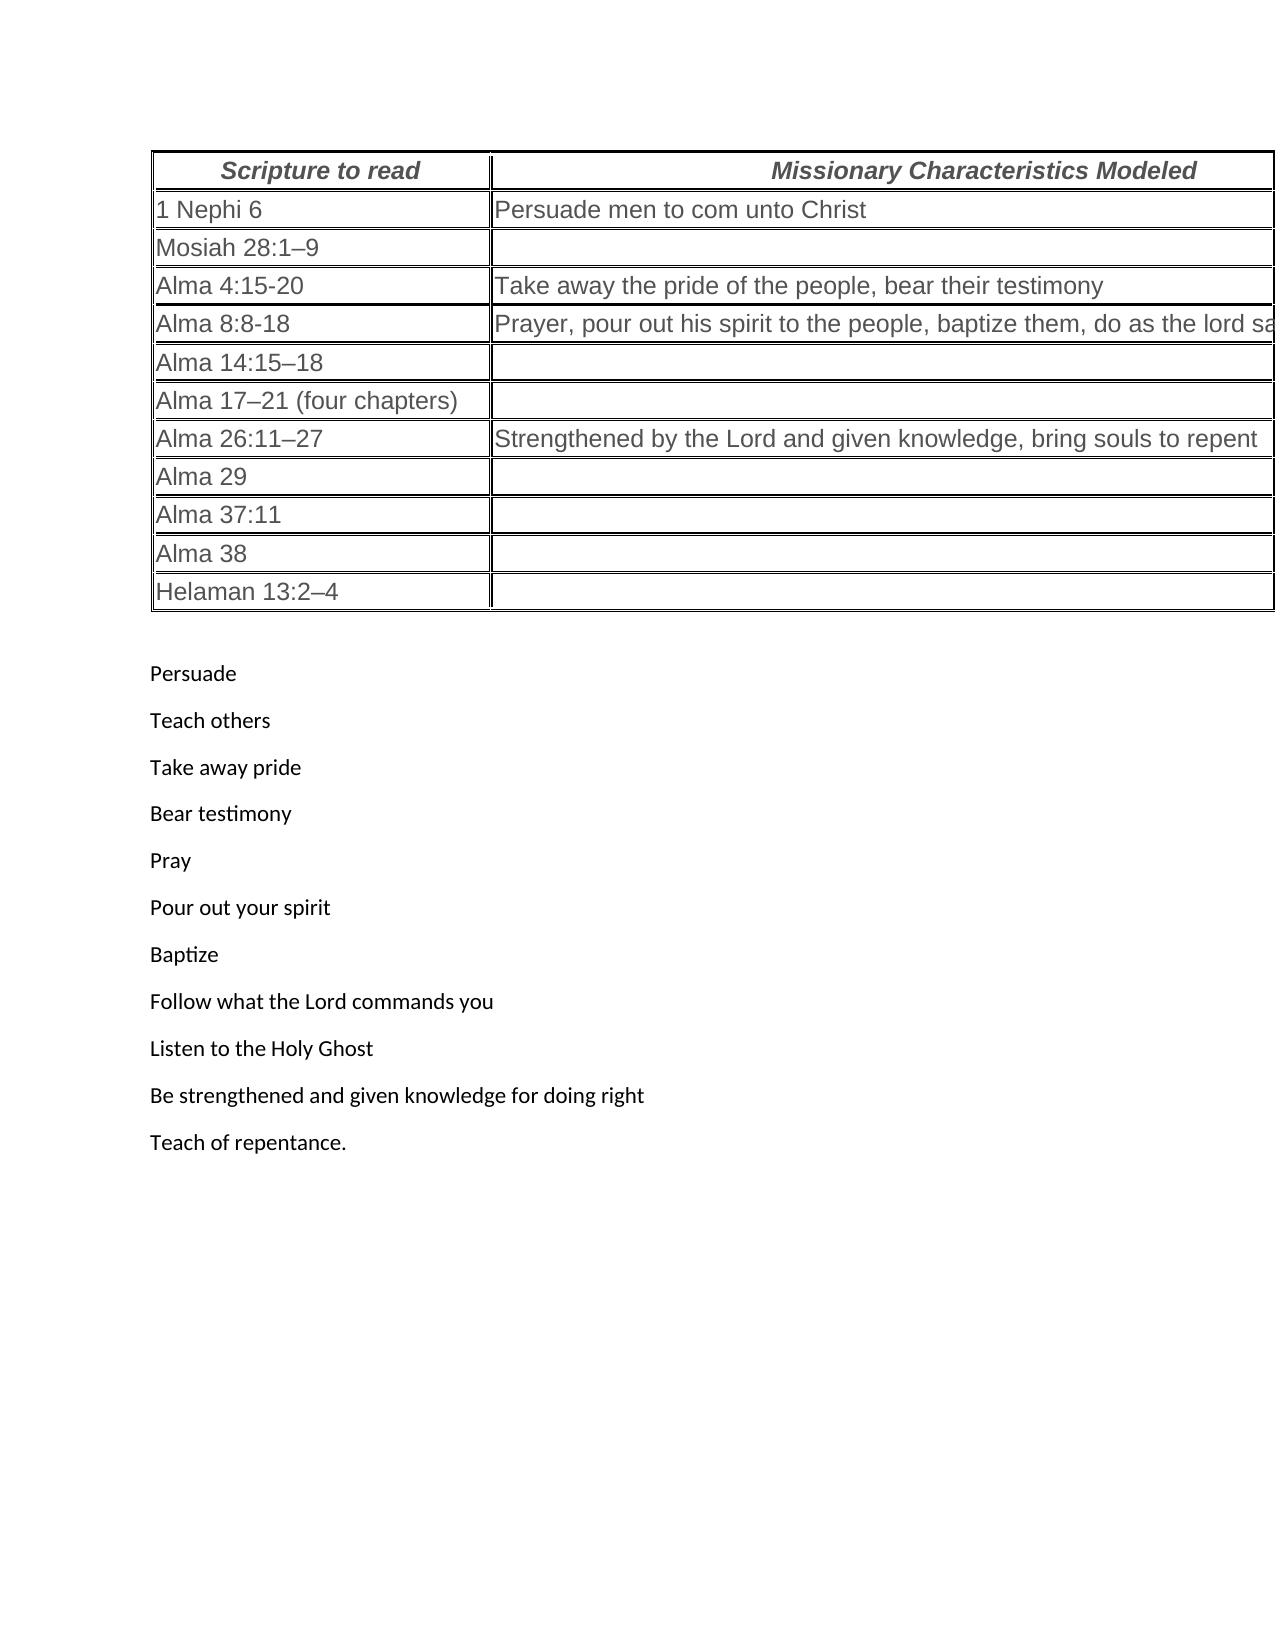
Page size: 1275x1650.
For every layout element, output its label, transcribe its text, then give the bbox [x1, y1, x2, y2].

table_cell Mosiah 28:1–9 [154, 226, 489, 265]
table_header Missionary Characteristics Modeled [491, 153, 1273, 188]
table_cell Alma 17–21 (four chapters) [154, 379, 489, 418]
table_cell Alma 14:15–18 [154, 341, 489, 379]
text Bear testimony [150, 799, 1125, 827]
text Baptize [150, 940, 1125, 968]
table_cell Alma 4:15-20 [152, 265, 491, 303]
text Take away pride [150, 753, 1125, 781]
table_cell Strengthened by the Lord and given knowledge, bring souls to repent [491, 418, 1275, 456]
table_cell Alma 38 [154, 532, 489, 571]
text Be strengthened and given knowledge for doing right [150, 1081, 1125, 1109]
text Teach others [150, 706, 1125, 734]
table_cell Helaman 13:2–4 [152, 571, 491, 609]
table_cell [493, 494, 1274, 532]
text Pour out your spirit [150, 893, 1125, 921]
table_cell 1 Nephi 6 [154, 188, 489, 226]
text Teach of repentance. [150, 1128, 1125, 1156]
table_cell Alma 37:11 [154, 494, 489, 532]
text Persuade [150, 659, 1125, 687]
text Listen to the Holy Ghost [150, 1034, 1125, 1062]
table_cell [493, 379, 1274, 418]
table_cell [493, 532, 1274, 571]
table_cell Take away the pride of the people, bear their testimony [491, 265, 1275, 303]
text Follow what the Lord commands you [150, 987, 1125, 1015]
table_cell [491, 456, 1275, 494]
table_cell Persuade men to com unto Christ [493, 188, 1274, 226]
table_cell [493, 341, 1274, 379]
table_cell Alma 8:8-18 [152, 303, 489, 341]
table_header Scripture to read [154, 152, 491, 188]
table_cell Alma 29 [152, 456, 491, 494]
table_cell Prayer, pour out his spirit to the people, baptize them, do as the lord says [493, 303, 1275, 341]
table_cell [491, 571, 1275, 609]
table_cell [493, 226, 1274, 265]
table_cell Alma 26:11–27 [152, 418, 491, 456]
text Pray [150, 846, 1125, 874]
